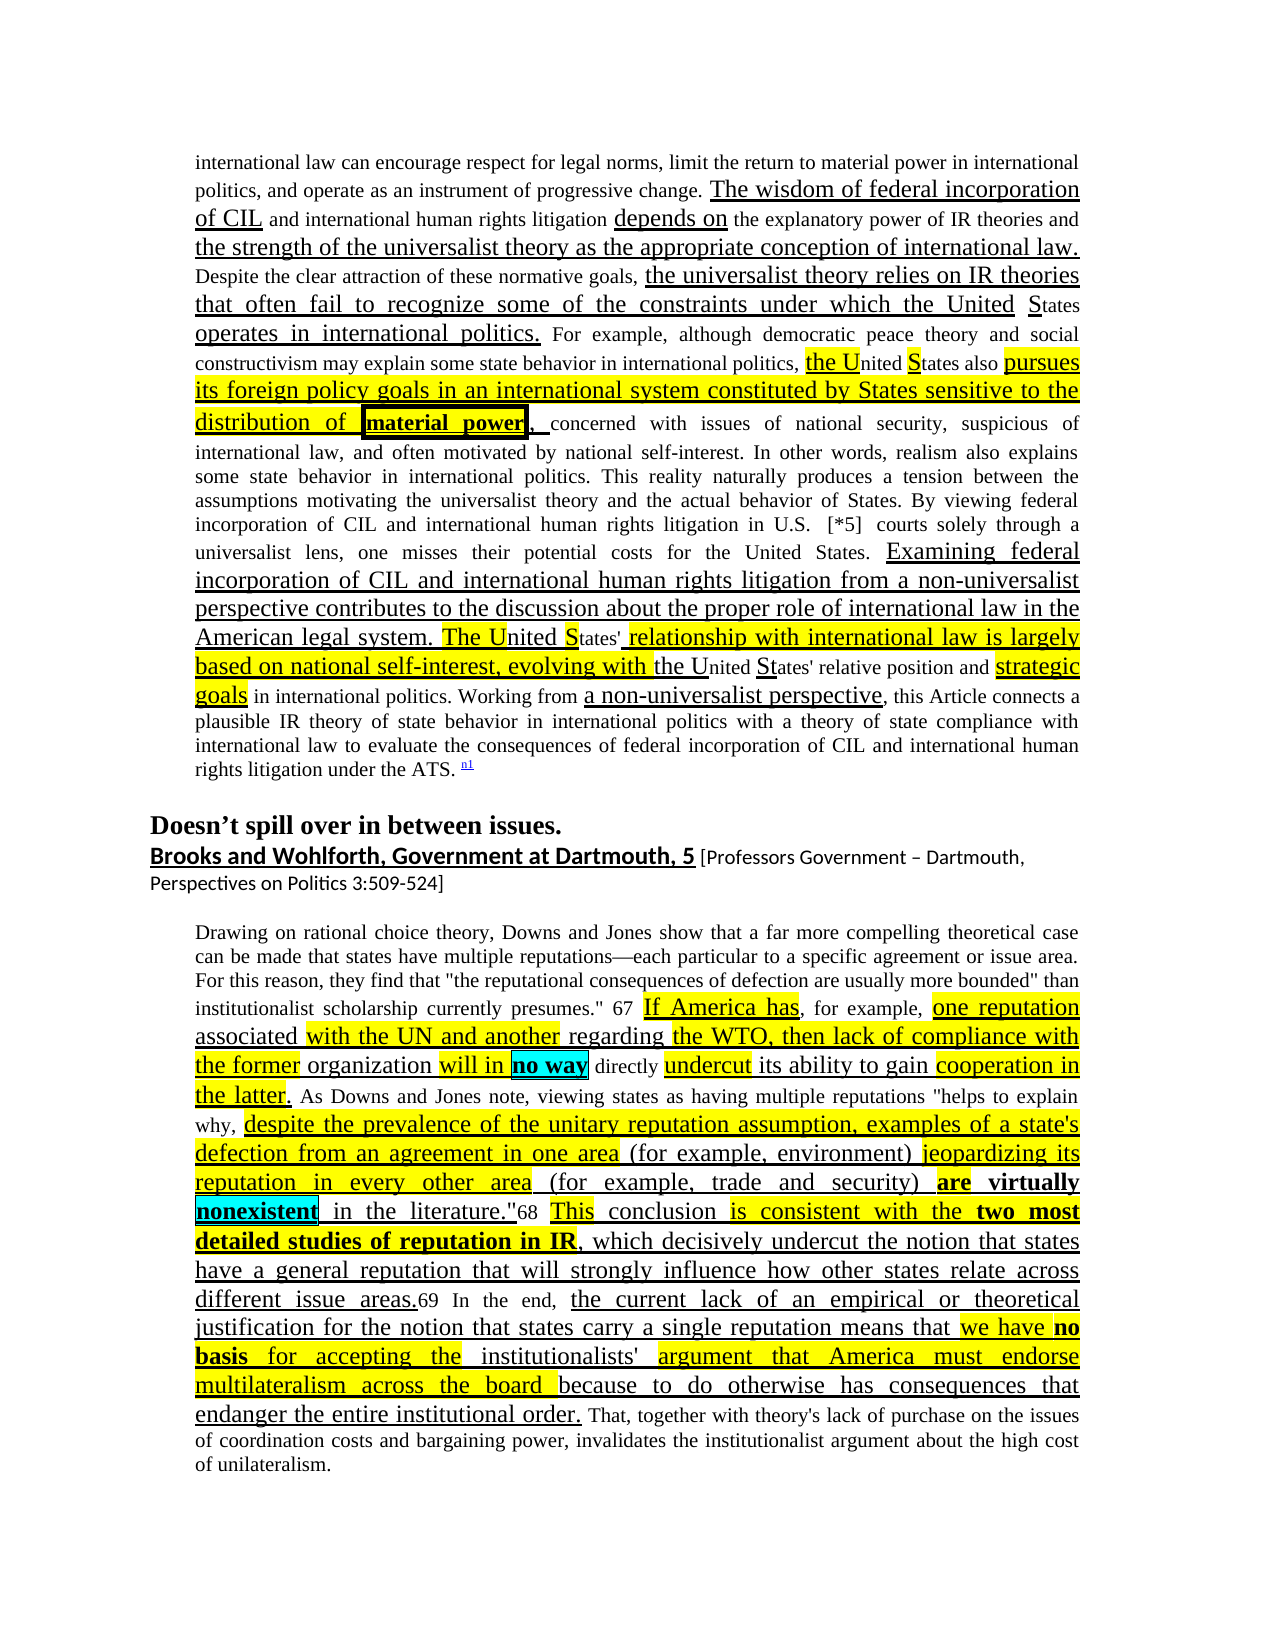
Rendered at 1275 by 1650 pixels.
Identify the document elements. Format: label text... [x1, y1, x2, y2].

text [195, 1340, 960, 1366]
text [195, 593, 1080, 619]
text Brooks and Wohlforth, Government at Dartmouth, 5 [Professors Government – Dartmouth, Perspectives on Politics 3:509-524] [150, 840, 1125, 896]
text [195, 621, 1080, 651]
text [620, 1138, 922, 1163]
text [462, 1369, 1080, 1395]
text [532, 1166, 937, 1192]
text Drawing on rational choice theory, Downs and Jones show that a far more compelling theoretical case can be made that states have multiple reputations—each particular to a specific agreement or issue area. For this reason, they find that "the reputational consequences of defection are usually more bounded" than institutionalist scholarship currently presumes." 67 If America has, for example, one reputation associated with the UN and another regarding the WTO, then lack of compliance with the former organization will in no way directly undercut its ability to gain cooperation in the latter. As Downs and Jones note, viewing states as having multiple reputations "helps to explain why, despite the prevalence of the unitary reputation assumption, examples of a state's defection from an agreement in one area (for example, environment) jeopardizing its reputation in every other area (for example, trade and security) are virtually nonexistent in the literature."68 This conclusion is consistent with the two most detailed studies of reputation in IR, which decisively undercut the notion that states have a general reputation that will strongly influence how other states relate across different issue areas.69 In the end, the current lack of an empirical or theoretical justification for the notion that states carry a single reputation means that we have no basis for accepting the institutionalists' argument that America must endorse multilateralism across the board because to do otherwise has consequences that endanger the entire institutional order. That, together with theory's lack of purchase on the issues of coordination costs and bargaining power, invalidates the institutionalist argument about the high cost of unilateralism. [195, 920, 1080, 1046]
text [195, 150, 1080, 257]
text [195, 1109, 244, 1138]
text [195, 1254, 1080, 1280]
subtitle Doesn’t spill over in between issues. [150, 809, 1125, 840]
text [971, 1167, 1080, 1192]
